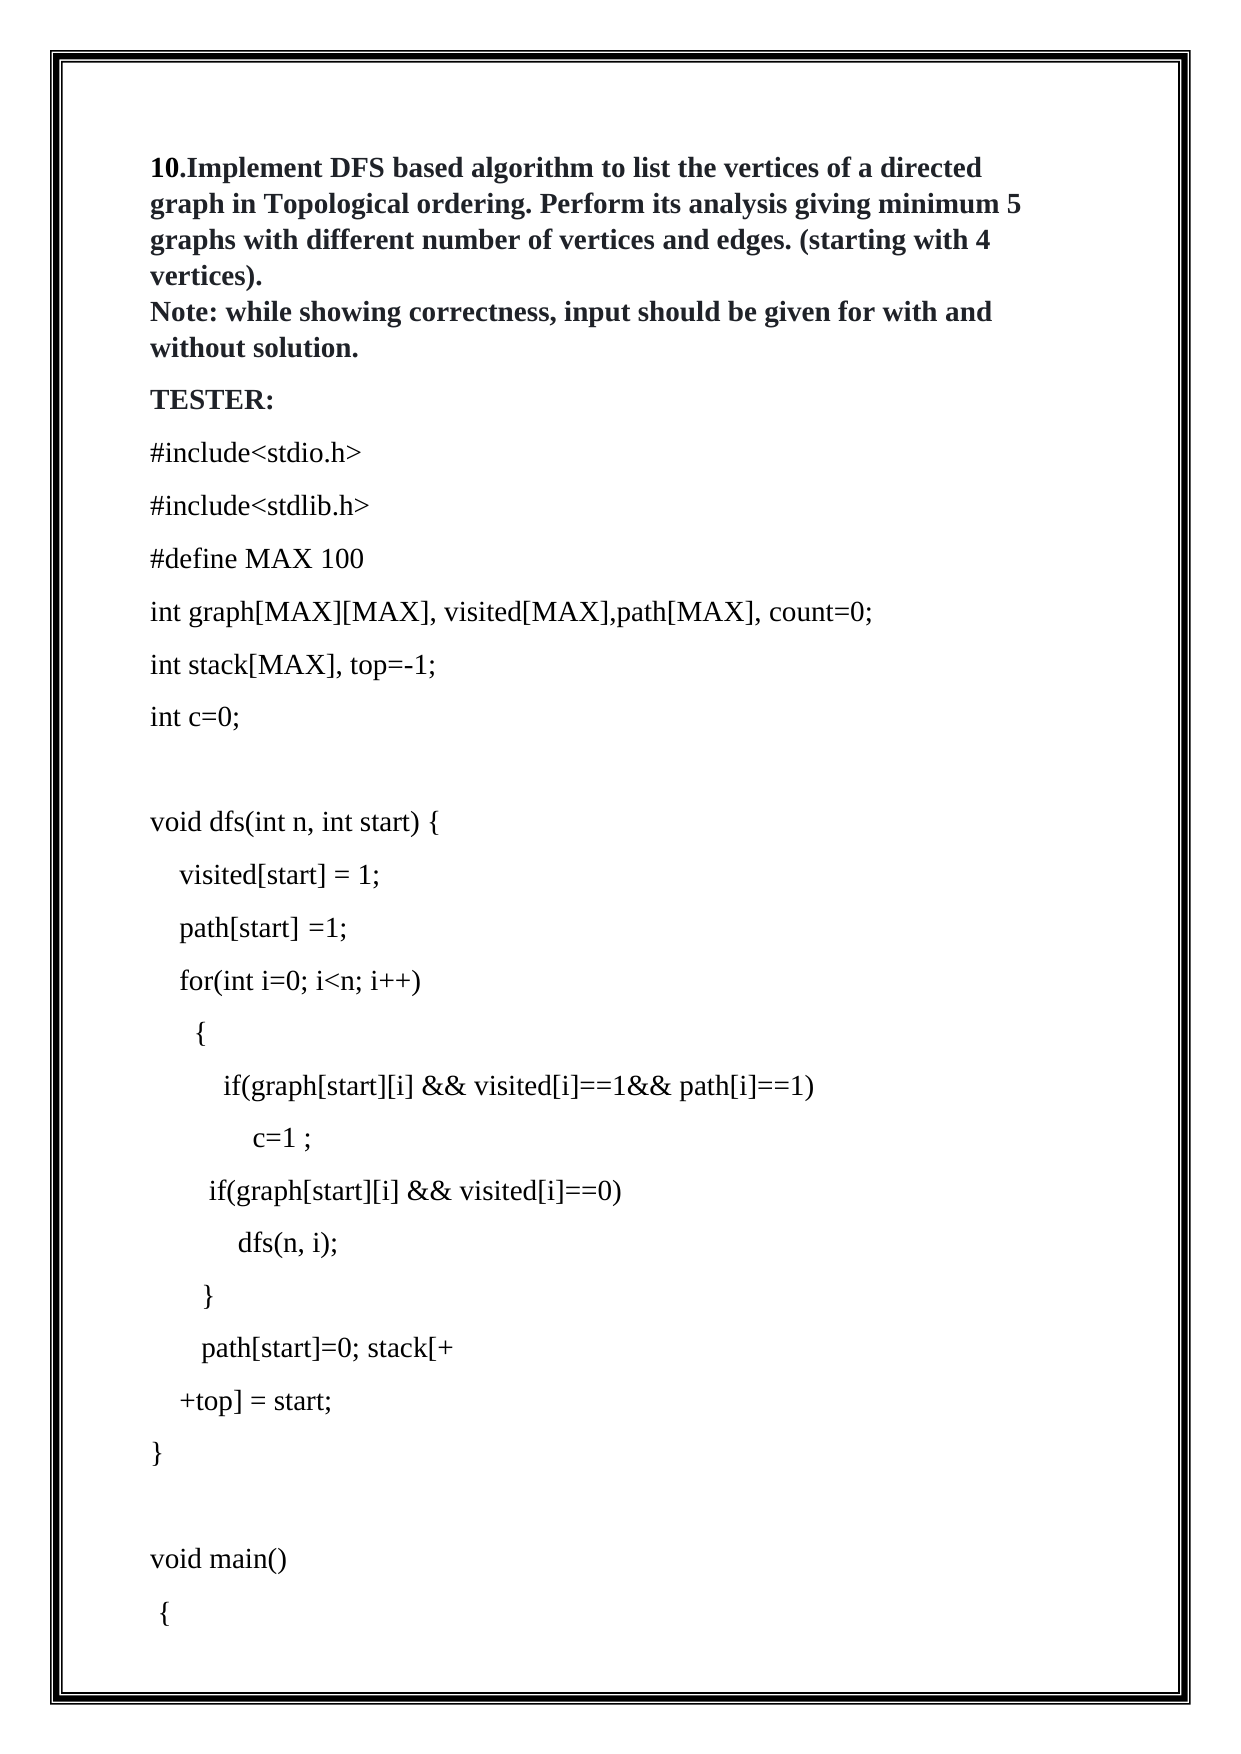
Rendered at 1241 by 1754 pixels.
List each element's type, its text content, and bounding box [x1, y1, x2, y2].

text if(graph[start][i] && visited[i]==0) dfs(n, i); [208, 1173, 624, 1259]
subtitle Note: while showing correctness, input should be given for with and without solution. [150, 294, 1053, 364]
text { [194, 1016, 1155, 1049]
text void main() [150, 1542, 1155, 1575]
text { [157, 1595, 1155, 1628]
text #include<stdio.h> #include<stdlib.h> #define MAX 100 [150, 436, 370, 575]
text void dfs(int n, int start) { visited[start] = 1; [150, 804, 443, 891]
text path[start]=0; stack[++top] = start; [179, 1331, 482, 1417]
text } [150, 1436, 1155, 1469]
text int c=0; [150, 700, 1155, 733]
text TESTER: [150, 382, 1155, 416]
text if(graph[start][i] && visited[i]==1&& path[i]==1) c=1 ; [223, 1068, 816, 1154]
text 10.Implement DFS based algorithm to list the vertices of a directed graph in Topological ordering. Perform its analysis giving minimum 5 graphs with different number of vertices and edges. (starting with 4 vertices). [150, 150, 1064, 292]
text int graph[MAX][MAX], visited[MAX],path[MAX], count=0; int stack[MAX], top=-1; [150, 594, 873, 681]
text } [201, 1278, 1155, 1312]
text path[start] =1; for(int i=0; i<n; i++) [179, 910, 421, 997]
